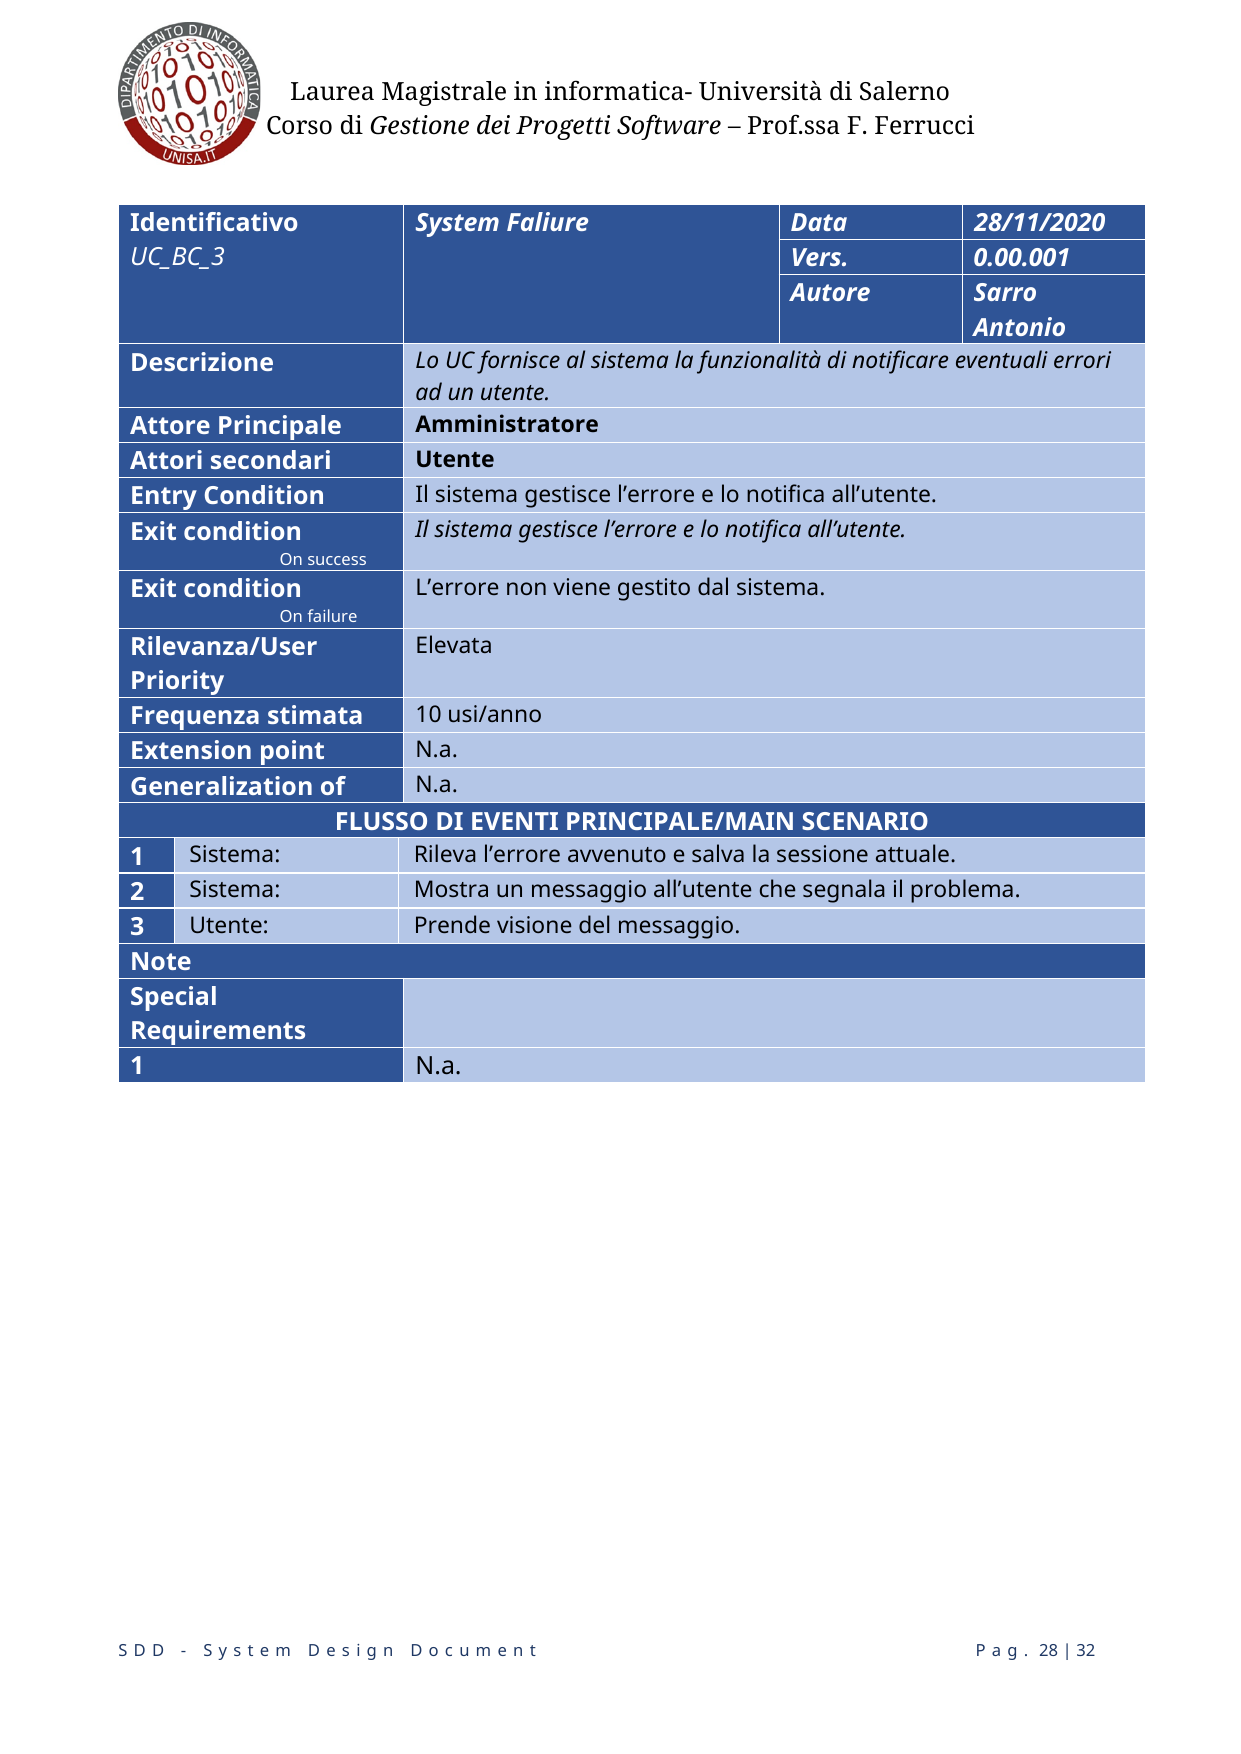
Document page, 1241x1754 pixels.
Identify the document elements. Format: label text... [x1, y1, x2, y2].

table_cell Sistema: [175, 874, 398, 907]
table_cell Sistema: [175, 838, 398, 872]
table_cell Amministratore [404, 408, 1145, 442]
table_cell Attori secondari [119, 443, 403, 477]
table_cell Elevata [404, 629, 1145, 697]
table_header Data [780, 205, 962, 239]
table_cell Rilevanza/User Priority [119, 629, 403, 697]
table_cell 10 usi/anno [404, 698, 1145, 732]
table_cell Prende visione del messaggio. [399, 909, 1145, 943]
table_cell Exit condition On success [119, 513, 403, 570]
table_cell Sarro Antonio [963, 275, 1145, 343]
table_cell Attore Principale [119, 408, 403, 442]
table_cell N.a. [404, 733, 1145, 767]
table_cell Note [119, 944, 1145, 978]
table_cell Lo UC fornisce al sistema la funzionalità di notificare eventuali errori ad un utente. [404, 344, 1145, 407]
table_header System Faliure [404, 205, 779, 343]
table_cell 1 [119, 838, 174, 872]
table_header Identificativo UC_BC_3 [119, 205, 403, 343]
table_cell 3 [119, 909, 174, 943]
table_cell Generalization of [119, 768, 403, 802]
table_cell 2 [119, 874, 174, 907]
picture [118, 22, 261, 165]
table_cell 0.00.001 [963, 240, 1145, 274]
table_cell N.a. [404, 1048, 1145, 1082]
table_cell Mostra un messaggio all’utente che segnala il problema. [399, 874, 1145, 907]
table_cell Flusso di Eventi Principale/Main Scenario [119, 803, 1145, 837]
table_cell Utente: [175, 909, 398, 943]
table_header 28/11/2020 [963, 205, 1145, 239]
table_cell Utente [404, 443, 1145, 477]
table_cell Vers. [780, 240, 962, 274]
table_cell [404, 979, 1145, 1047]
table_cell Frequenza stimata [119, 698, 403, 732]
table_cell Il sistema gestisce l’errore e lo notifica all’utente. [404, 513, 1145, 570]
table_cell Il sistema gestisce l’errore e lo notifica all’utente. [404, 478, 1145, 512]
table_cell L’errore non viene gestito dal sistema. [404, 571, 1145, 628]
table_cell Special Requirements [119, 979, 403, 1047]
table_cell Entry Condition [119, 478, 403, 512]
table_cell N.a. [404, 768, 1145, 802]
table_cell Extension point [119, 733, 403, 767]
table_cell Autore [780, 275, 962, 343]
table_cell 1 [119, 1048, 403, 1082]
table_cell Exit condition On failure [119, 571, 403, 628]
table_cell Descrizione [119, 344, 403, 407]
table_cell Rileva l’errore avvenuto e salva la sessione attuale. [399, 838, 1145, 872]
